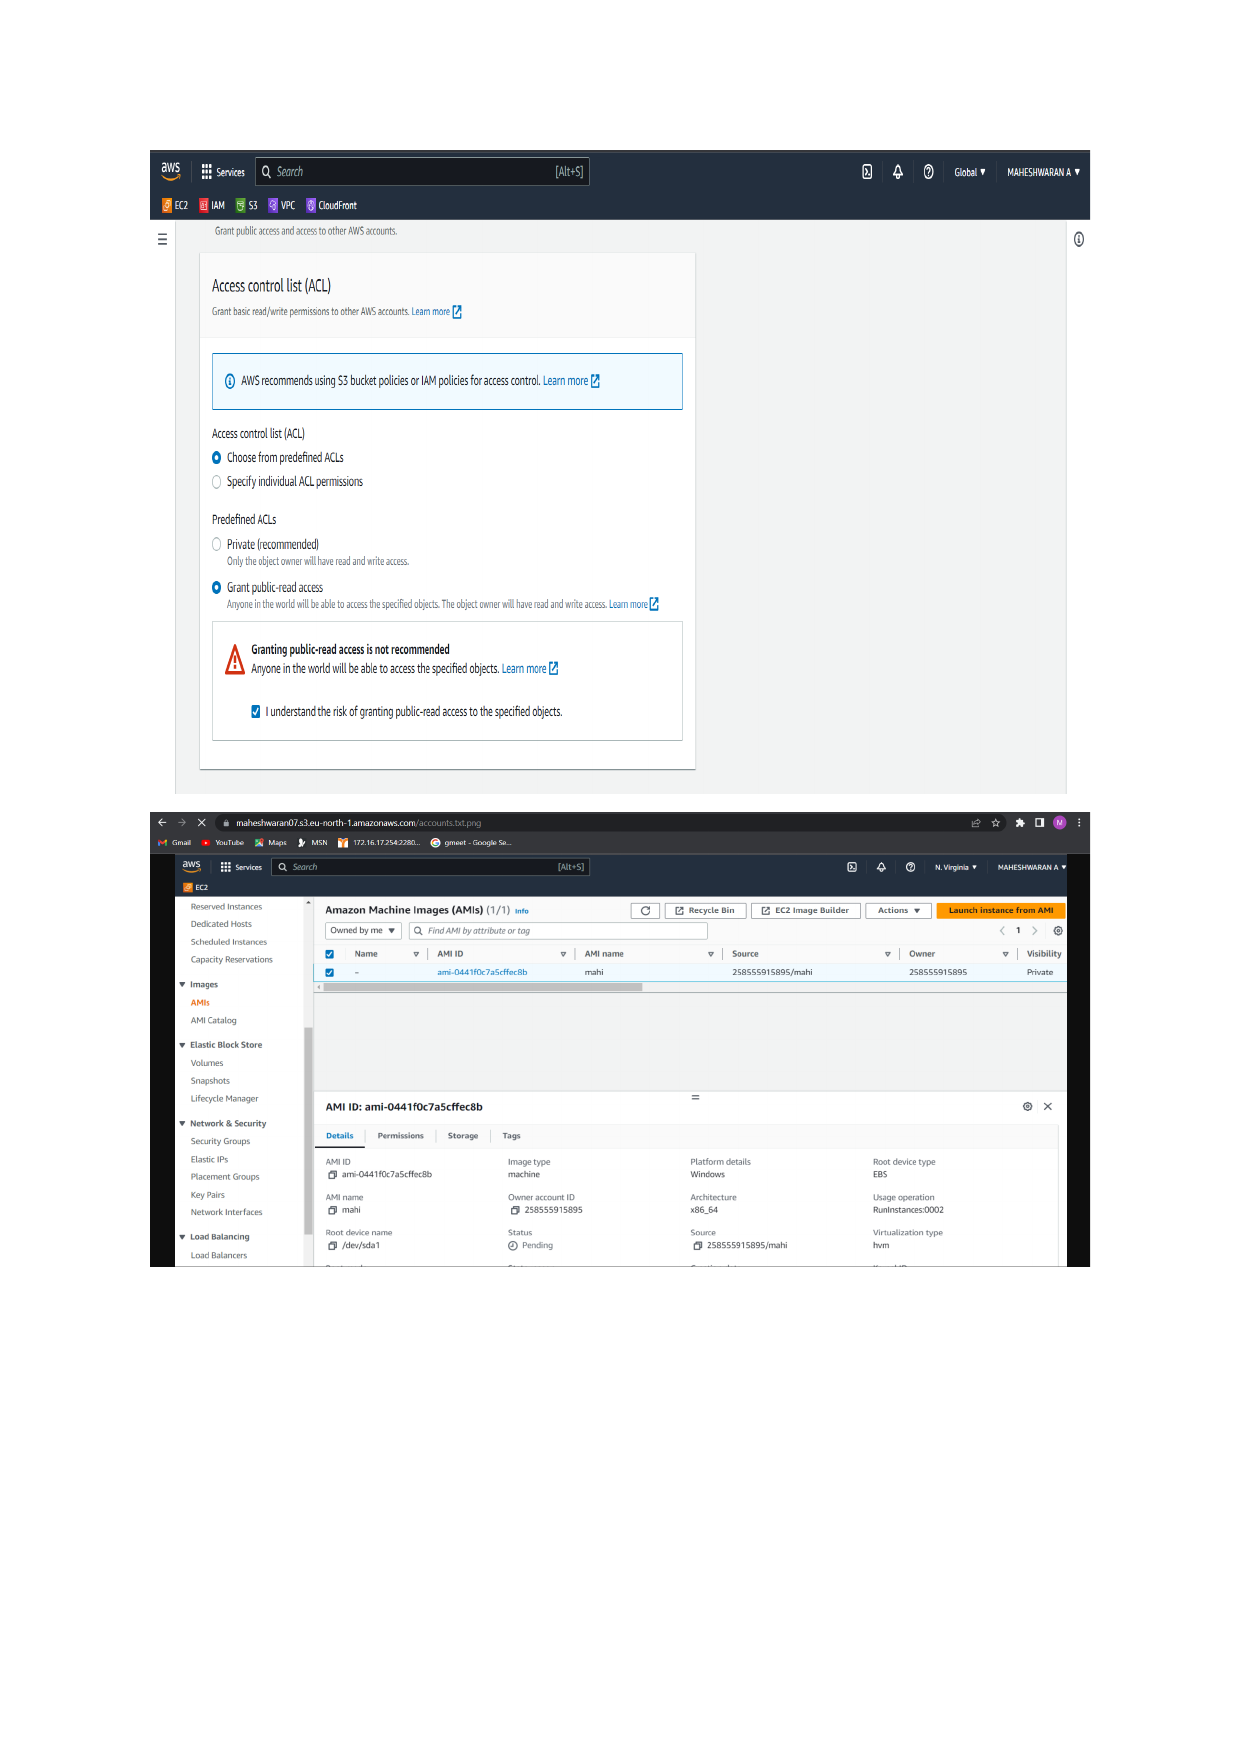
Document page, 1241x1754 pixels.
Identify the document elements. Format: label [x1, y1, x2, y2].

picture [150, 812, 1091, 1267]
picture [150, 150, 1091, 794]
